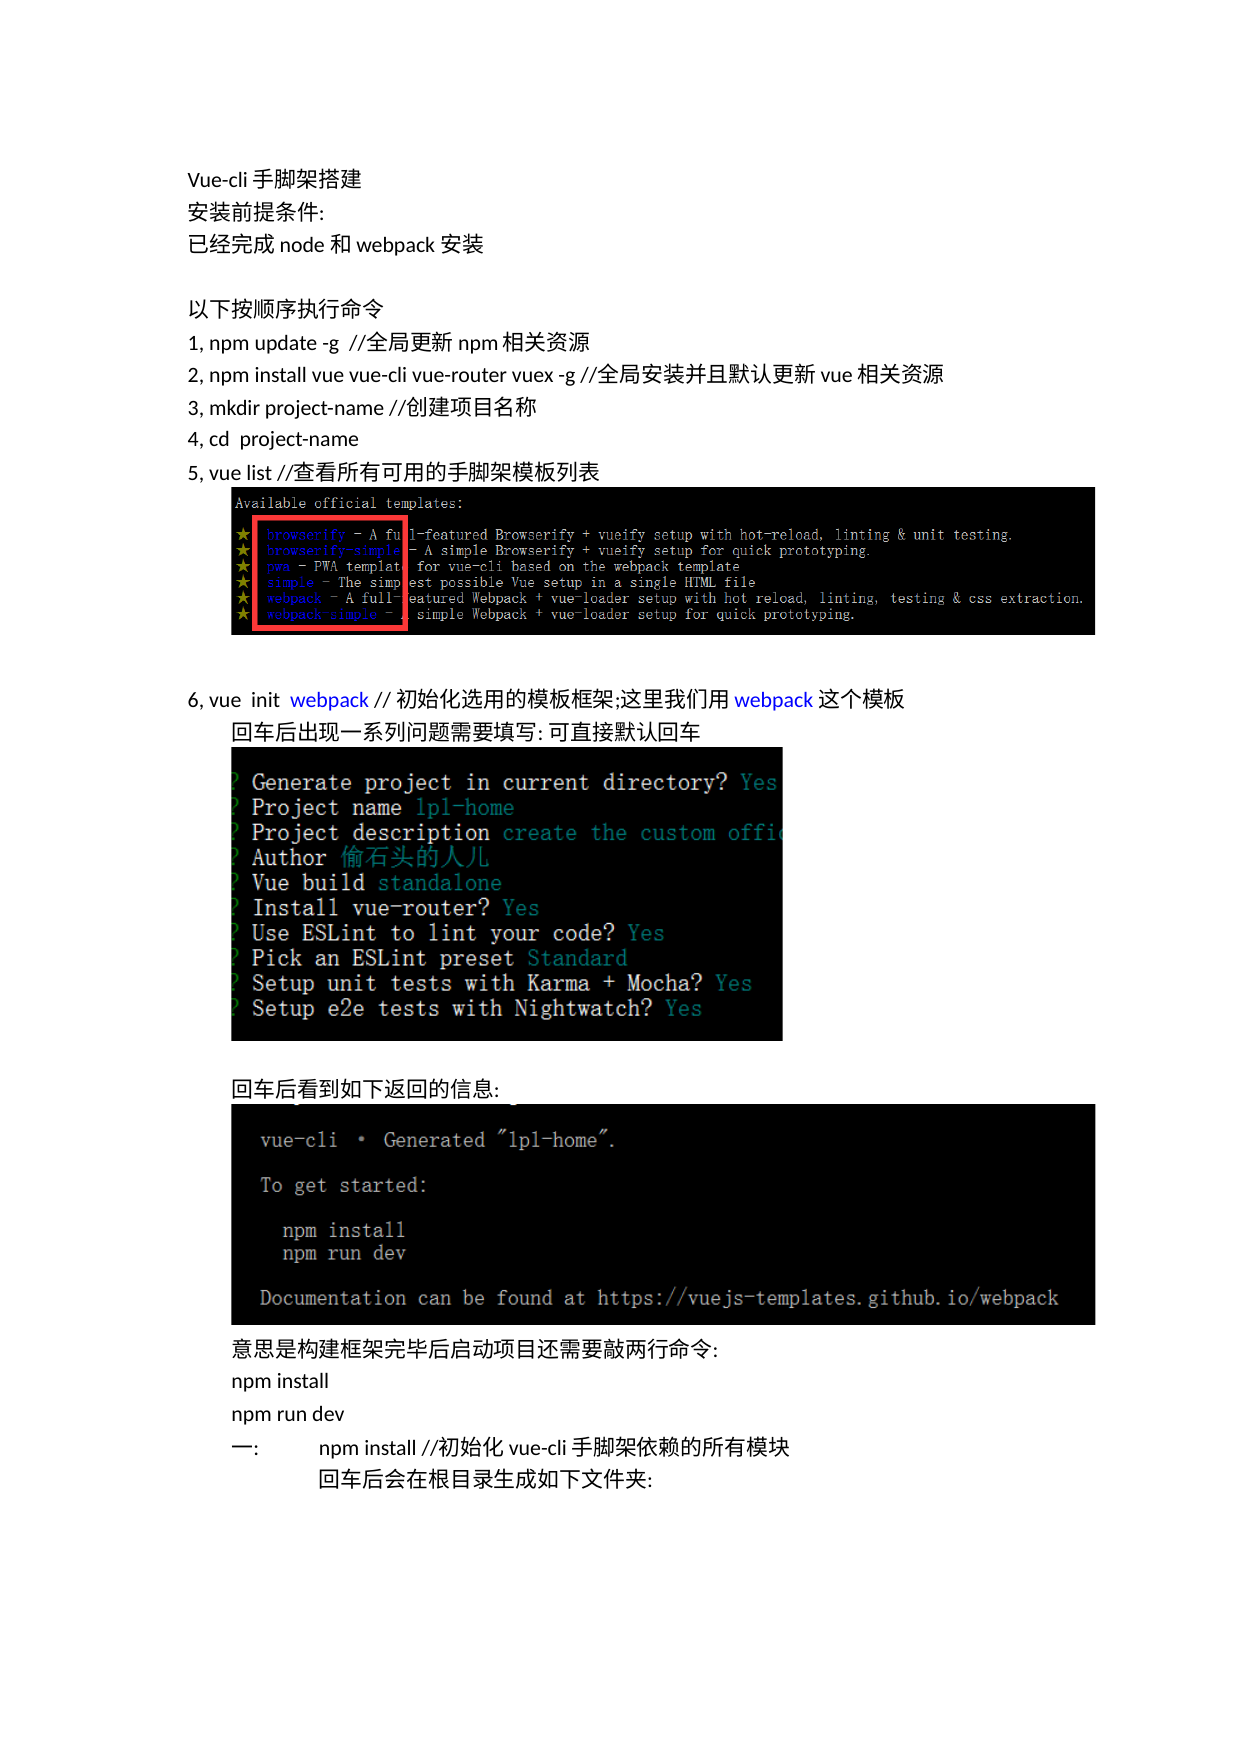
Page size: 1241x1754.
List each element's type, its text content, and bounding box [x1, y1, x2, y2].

text 6, vue init webpack // 初始化选用的模板框架;这里我们用webpack 这个模板 [187, 682, 1053, 714]
text npm run dev [187, 1397, 1053, 1429]
text 安装前提条件: [187, 194, 1053, 227]
text 回车后会在根目录生成如下文件夹: [187, 1462, 1053, 1494]
text 一: npm install //初始化vue-cli手脚架依赖的所有模块 [187, 1429, 1053, 1462]
text 1, npm update -g //全局更新npm相关资源 [187, 324, 1053, 357]
text 回车后看到如下返回的信息: [187, 1072, 1053, 1104]
text 以下按顺序执行命令 [187, 292, 1053, 324]
text npm install [187, 1364, 1053, 1397]
picture [231, 1104, 1096, 1325]
text 3, mkdir project-name //创建项目名称 [187, 389, 1053, 422]
text 已经完成node 和webpack 安装 [187, 227, 1053, 259]
text 4, cd project-name [187, 422, 1053, 454]
picture [231, 487, 1096, 635]
picture [231, 747, 783, 1041]
text Vue-cli 手脚架搭建 [187, 162, 1053, 194]
text 回车后出现一系列问题需要填写: 可直接默认回车 [187, 714, 1053, 747]
text 意思是构建框架完毕后启动项目还需要敲两行命令: [187, 1332, 1053, 1364]
text 5, vue list //查看所有可用的手脚架模板列表 [187, 454, 1053, 487]
text 2, npm install vue vue-cli vue-router vuex -g //全局安装并且默认更新vue相关资源 [187, 357, 1053, 389]
